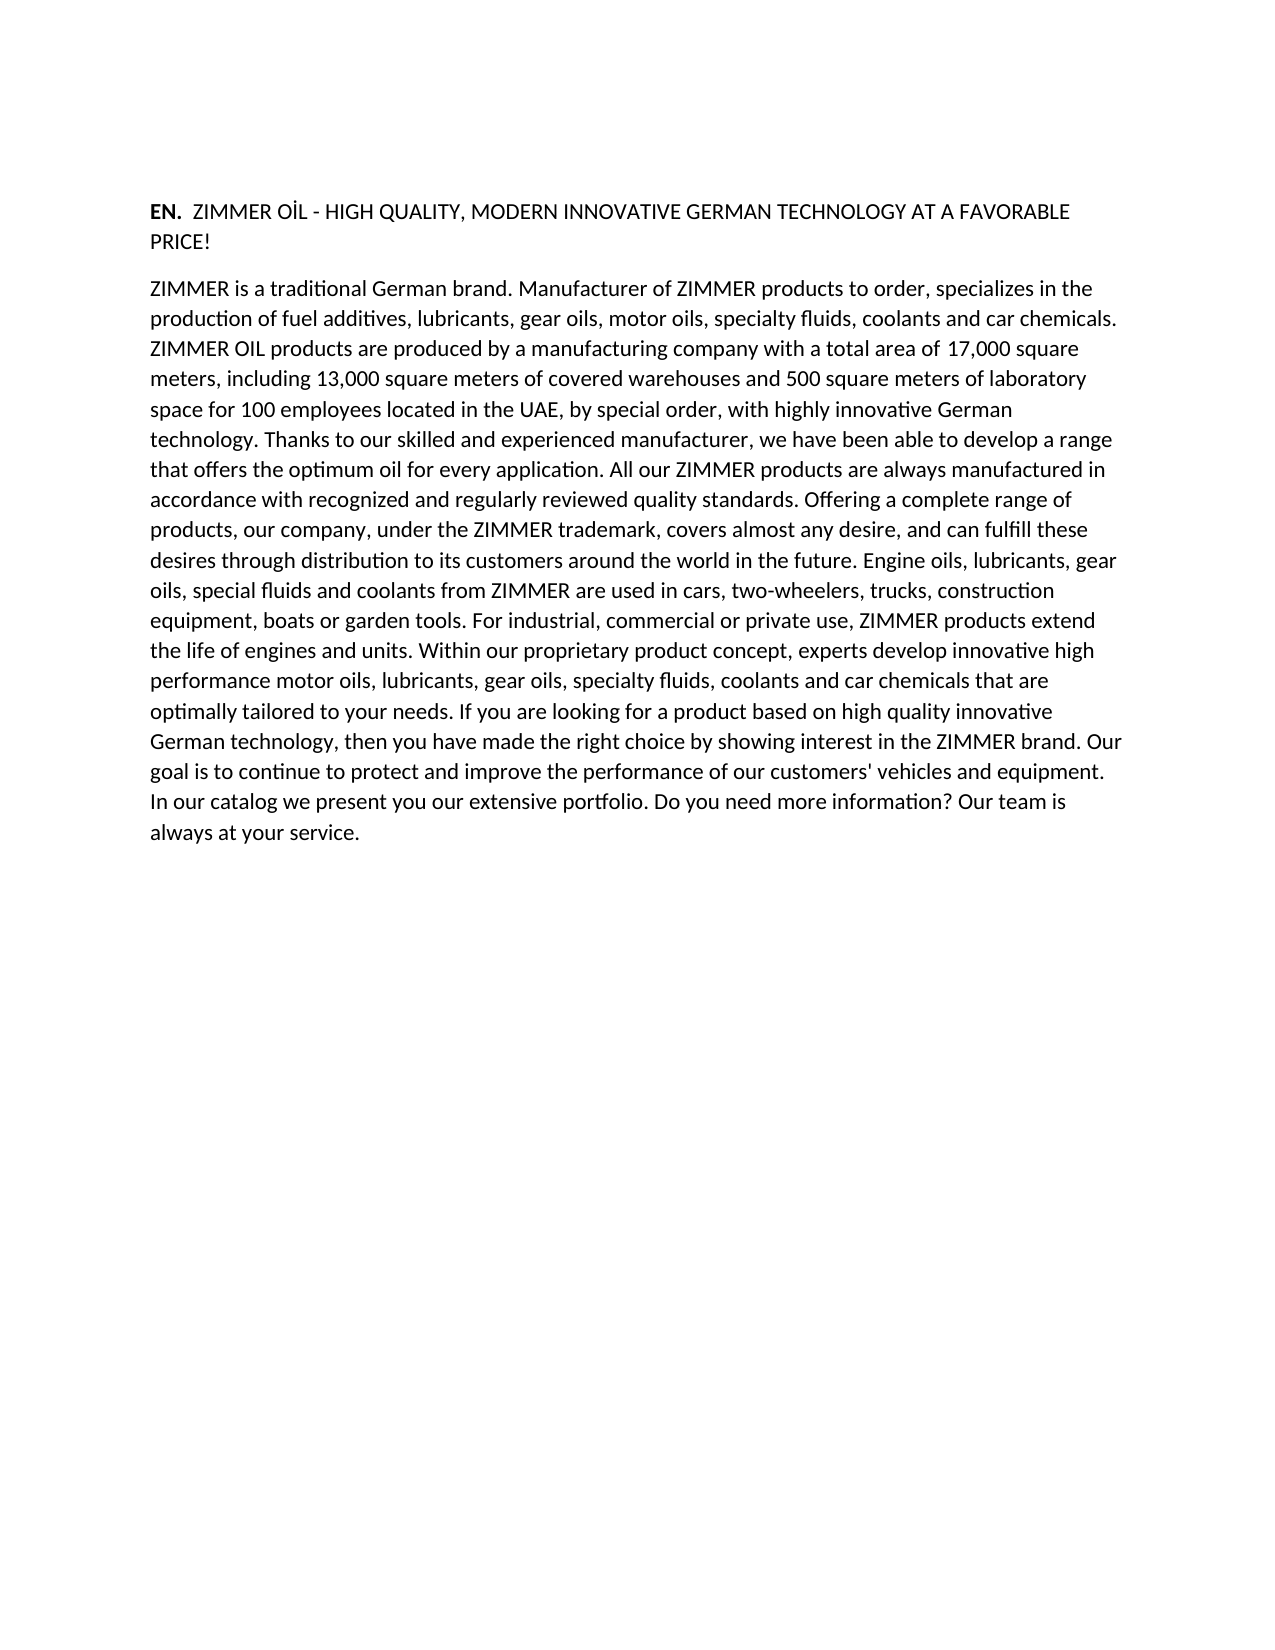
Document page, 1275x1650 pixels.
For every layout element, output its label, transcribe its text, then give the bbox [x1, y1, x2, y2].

text EN. ZIMMER OİL - HIGH QUALITY, MODERN INNOVATIVE GERMAN TECHNOLOGY AT A FAVORABLE PRICE! [150, 197, 1125, 255]
text ZIMMER is a traditional German brand. Manufacturer of ZIMMER products to order, specializes in the production of fuel additives, lubricants, gear oils, motor oils, specialty fluids, coolants and car chemicals. ZIMMER OIL products are produced by a manufacturing company with a total area of ​​17,000 square meters, including 13,000 square meters of covered warehouses and 500 square meters of laboratory space for 100 employees located in the UAE, by special order, with highly innovative German technology. Thanks to our skilled and experienced manufacturer, we have been able to develop a range that offers the optimum oil for every application. All our ZIMMER products are always manufactured in accordance with recognized and regularly reviewed quality standards. Offering a complete range of products, our company, under the ZIMMER trademark, covers almost any desire, and can fulfill these desires through distribution to its customers around the world in the future. Engine oils, lubricants, gear oils, special fluids and coolants from ZIMMER are used in cars, two-wheelers, trucks, construction equipment, boats or garden tools. For industrial, commercial or private use, ZIMMER products extend the life of engines and units. Within our proprietary product concept, experts develop innovative high performance motor oils, lubricants, gear oils, specialty fluids, coolants and car chemicals that are optimally tailored to your needs. If you are looking for a product based on high quality innovative German technology, then you have made the right choice by showing interest in the ZIMMER brand. Our goal is to continue to protect and improve the performance of our customers' vehicles and equipment. In our catalog we present you our extensive portfolio. Do you need more information? Our team is always at your service. [150, 274, 1125, 846]
